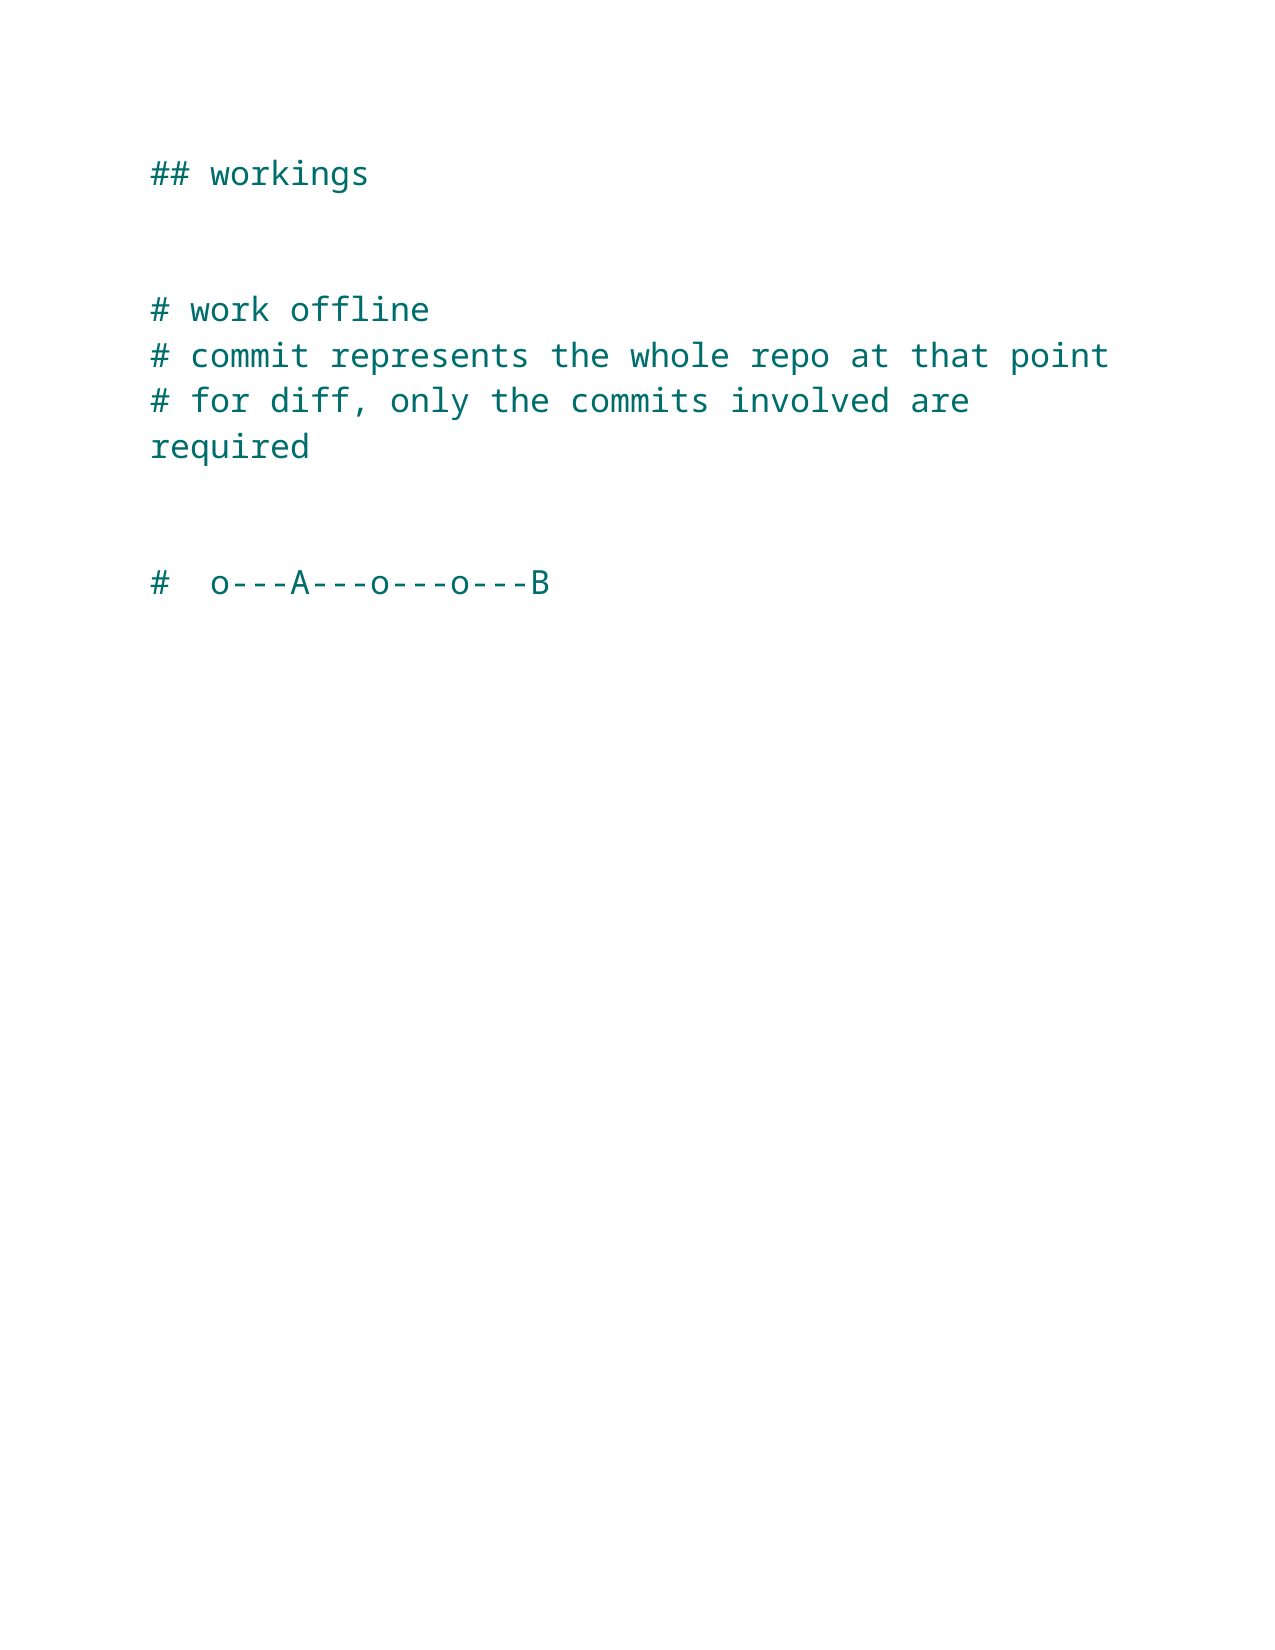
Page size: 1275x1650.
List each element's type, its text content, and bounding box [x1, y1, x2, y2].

text ## workings [150, 150, 1125, 195]
text # work offline [150, 286, 1125, 332]
text # commit represents the whole repo at that point [150, 332, 1125, 377]
text # o---A---o---o---B [150, 559, 1125, 604]
text # for diff, only the commits involved are required [150, 377, 1125, 468]
